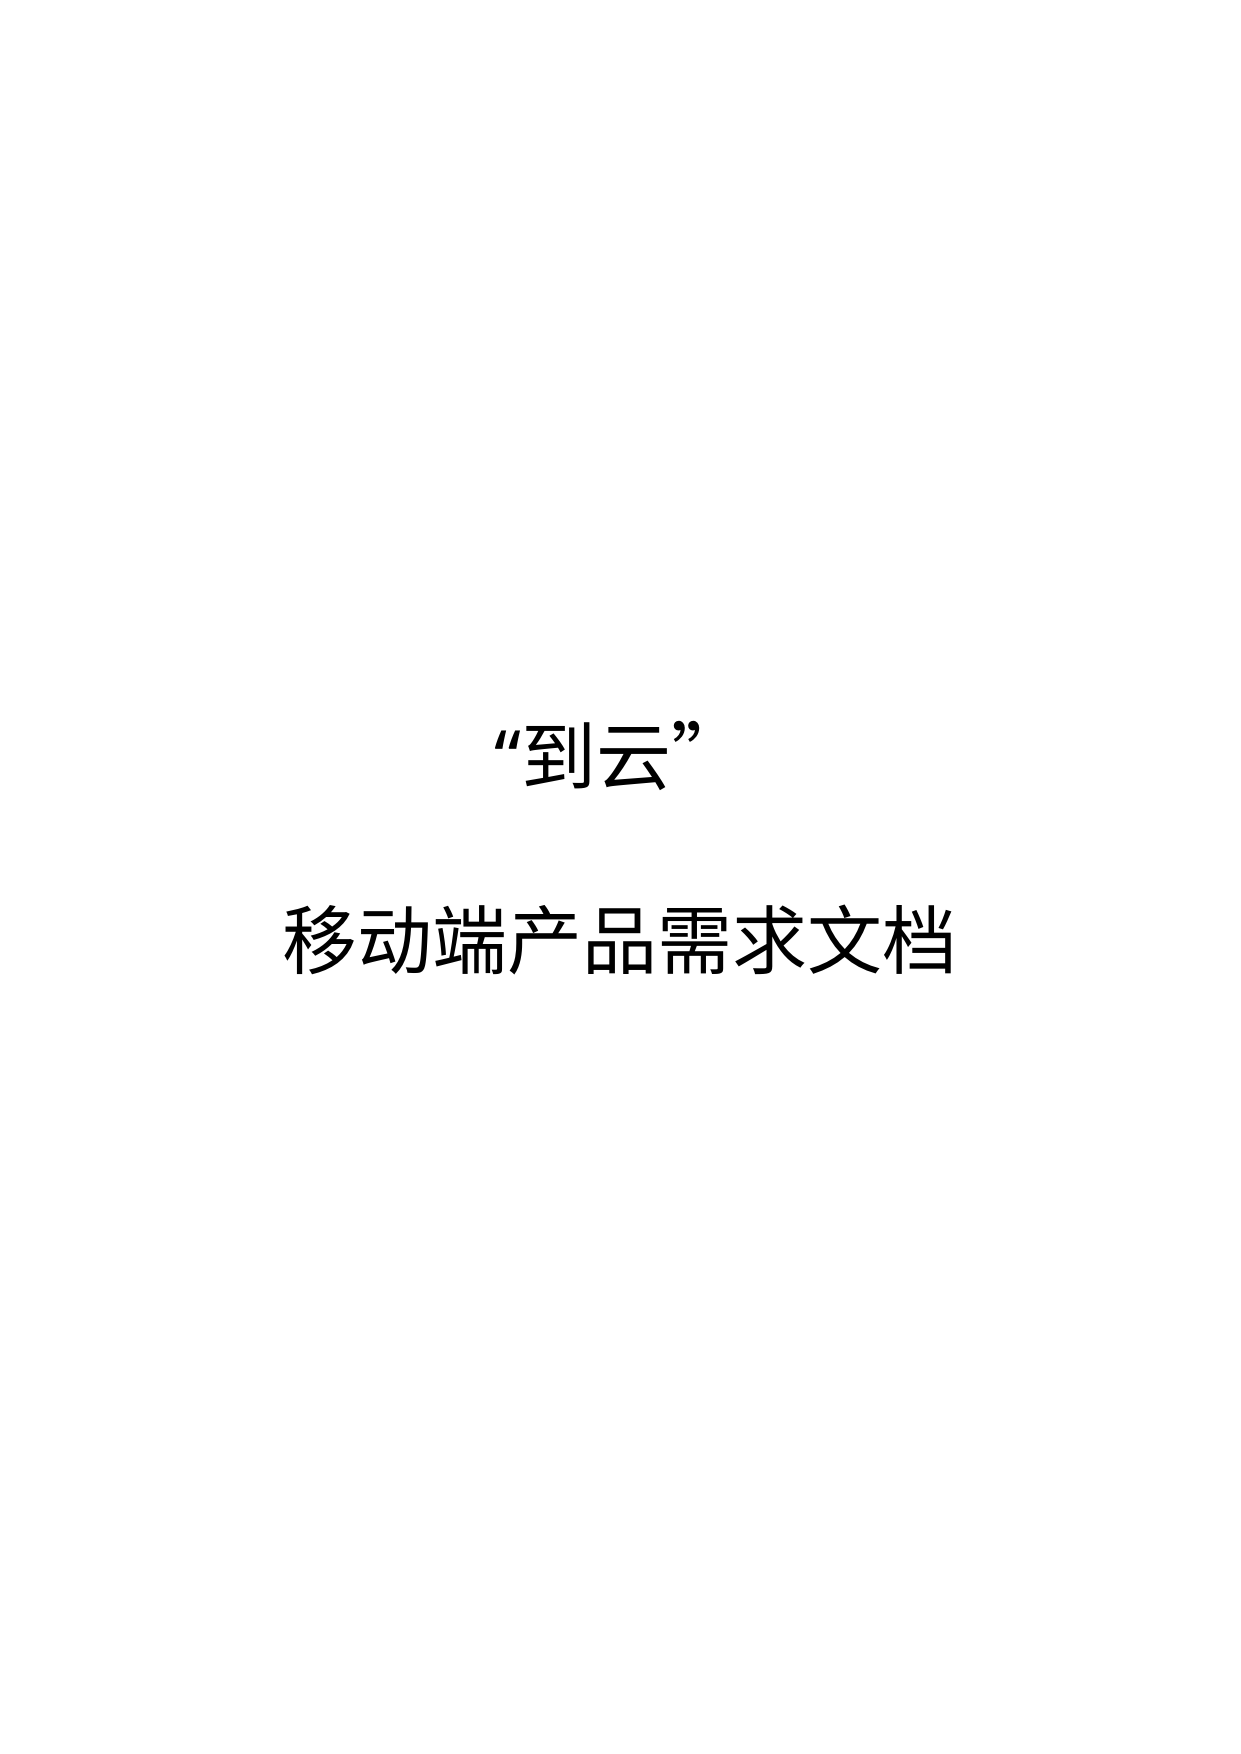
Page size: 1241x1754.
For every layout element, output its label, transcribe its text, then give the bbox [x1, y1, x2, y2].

text 移动端产品需求文档 [187, 871, 1053, 1001]
text “到云” [187, 687, 1053, 817]
